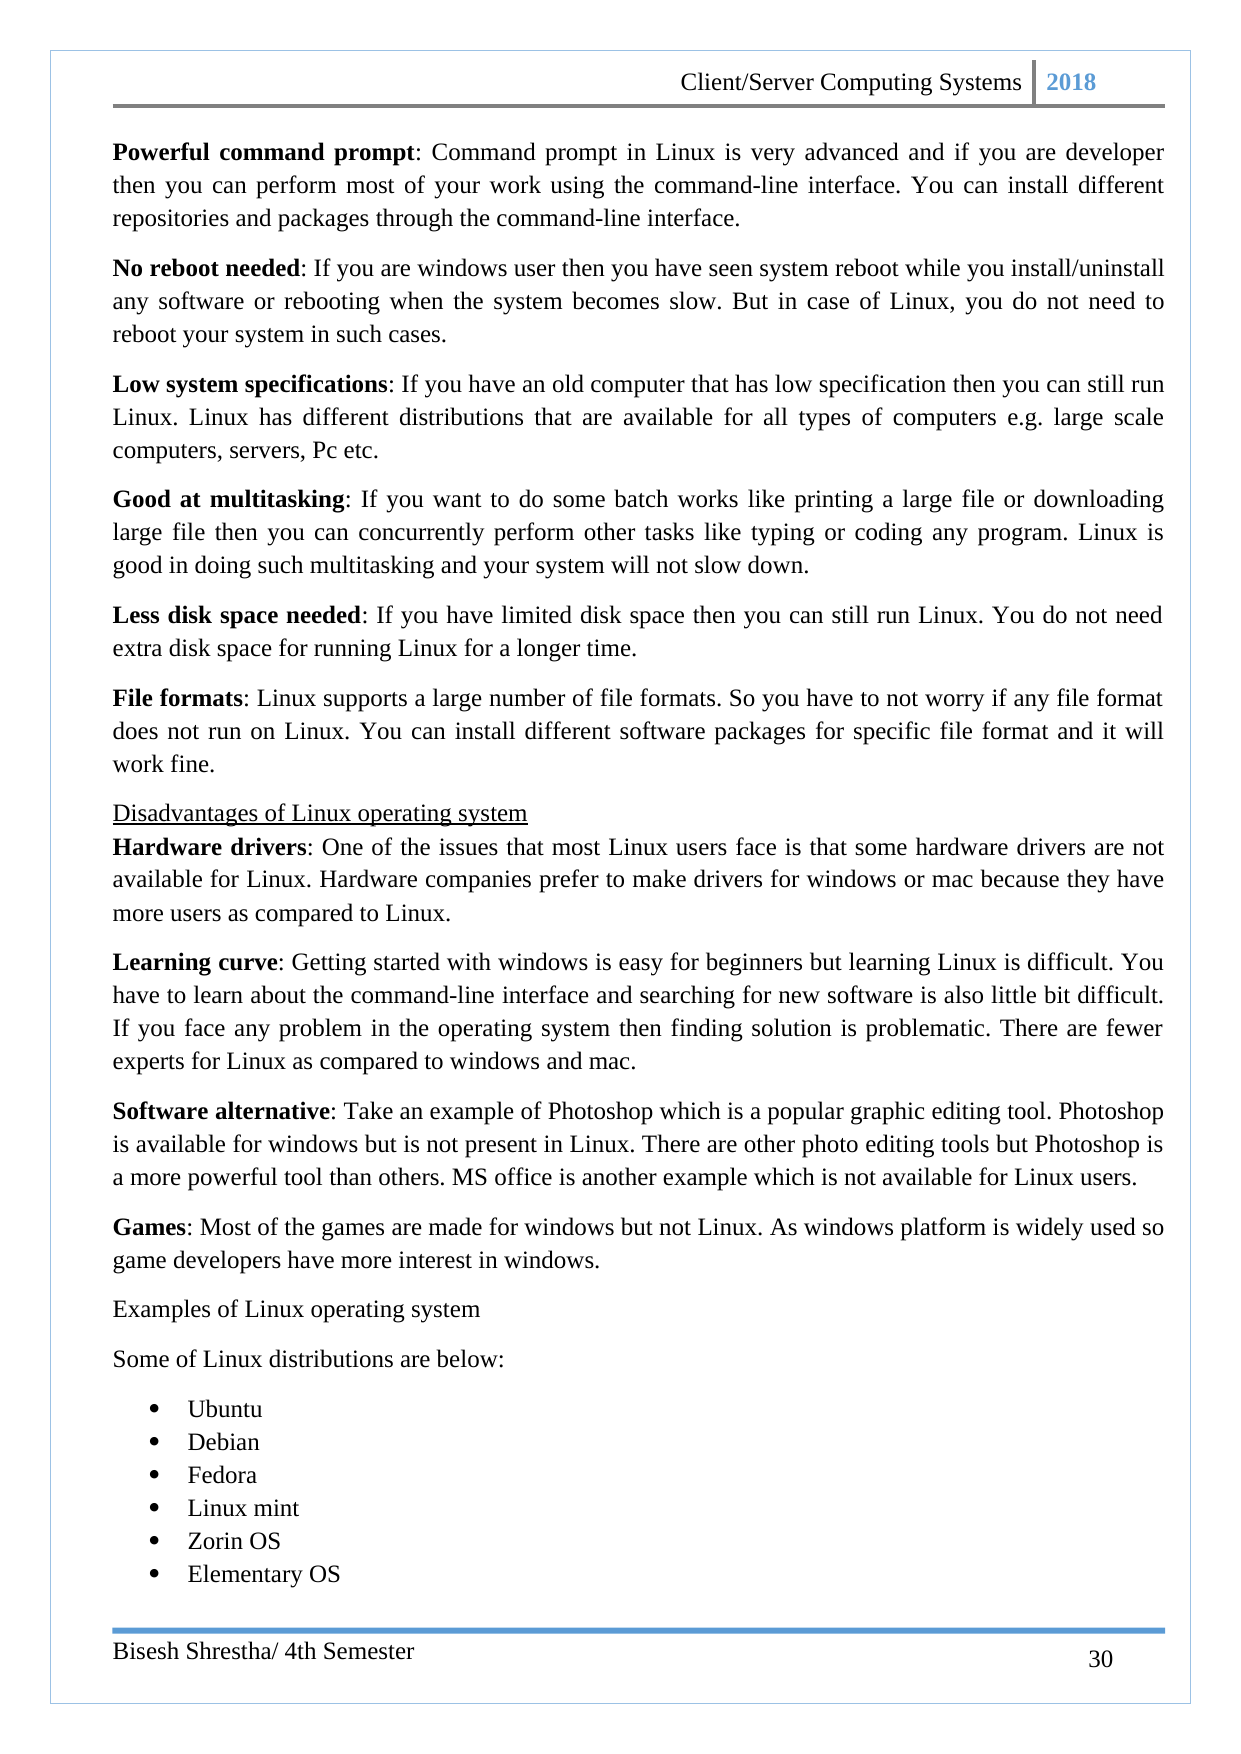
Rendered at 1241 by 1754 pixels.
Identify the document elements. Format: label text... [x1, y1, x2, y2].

text No reboot needed: If you are windows user then you have seen system reboot while you install/uninstall any software or rebooting when the system becomes slow. But in case of Linux, you do not need to reboot your system in such cases. [112, 253, 1165, 348]
text Good at multitasking: If you want to do some batch works like printing a large file or downloading large file then you can concurrently perform other tasks like typing or coding any program. Linux is good in doing such multitasking and your system will not slow down. [112, 484, 1165, 579]
text Hardware drivers: One of the issues that most Linux users face is that some hardware drivers are not available for Linux. Hardware companies prefer to make drivers for windows or mac because they have more users as compared to Linux. [112, 832, 1165, 926]
list Debian [150, 1427, 1165, 1456]
list Fedora [150, 1460, 1165, 1489]
text Games: Most of the games are made for windows but not Linux. As windows platform is widely used so game developers have more interest in windows. [112, 1212, 1165, 1273]
text Examples of Linux operating system [112, 1294, 1165, 1323]
list Linux mint [150, 1493, 1165, 1522]
list Zorin OS [150, 1526, 1165, 1555]
text Learning curve: Getting started with windows is easy for beginners but learning Linux is difficult. You have to learn about the command-line interface and searching for new software is also little bit difficult. If you face any problem in the operating system then finding solution is problematic. There are fewer experts for Linux as compared to windows and mac. [112, 947, 1165, 1075]
subtitle Disadvantages of Linux operating system [112, 798, 1165, 827]
text Software alternative: Take an example of Photoshop which is a popular graphic editing tool. Photoshop is available for windows but is not present in Linux. There are other photo editing tools but Photoshop is a more powerful tool than others. MS office is another example which is not available for Linux users. [112, 1096, 1165, 1191]
text Some of Linux distributions are below: [112, 1344, 1165, 1373]
text Less disk space needed: If you have limited disk space then you can still run Linux. You do not need extra disk space for running Linux for a longer time. [112, 600, 1165, 662]
text Low system specifications: If you have an old computer that has low specification then you can still run Linux. Linux has different distributions that are available for all types of computers e.g. large scale computers, servers, Pc etc. [112, 369, 1165, 463]
text File formats: Linux supports a large number of file formats. So you have to not worry if any file format does not run on Linux. You can install different software packages for specific file format and it will work fine. [112, 683, 1165, 778]
list Ubuntu [150, 1394, 1165, 1423]
list Elementary OS [150, 1559, 1165, 1588]
text Powerful command prompt: Command prompt in Linux is very advanced and if you are developer then you can perform most of your work using the command-line interface. You can install different repositories and packages through the command-line interface. [112, 137, 1165, 232]
